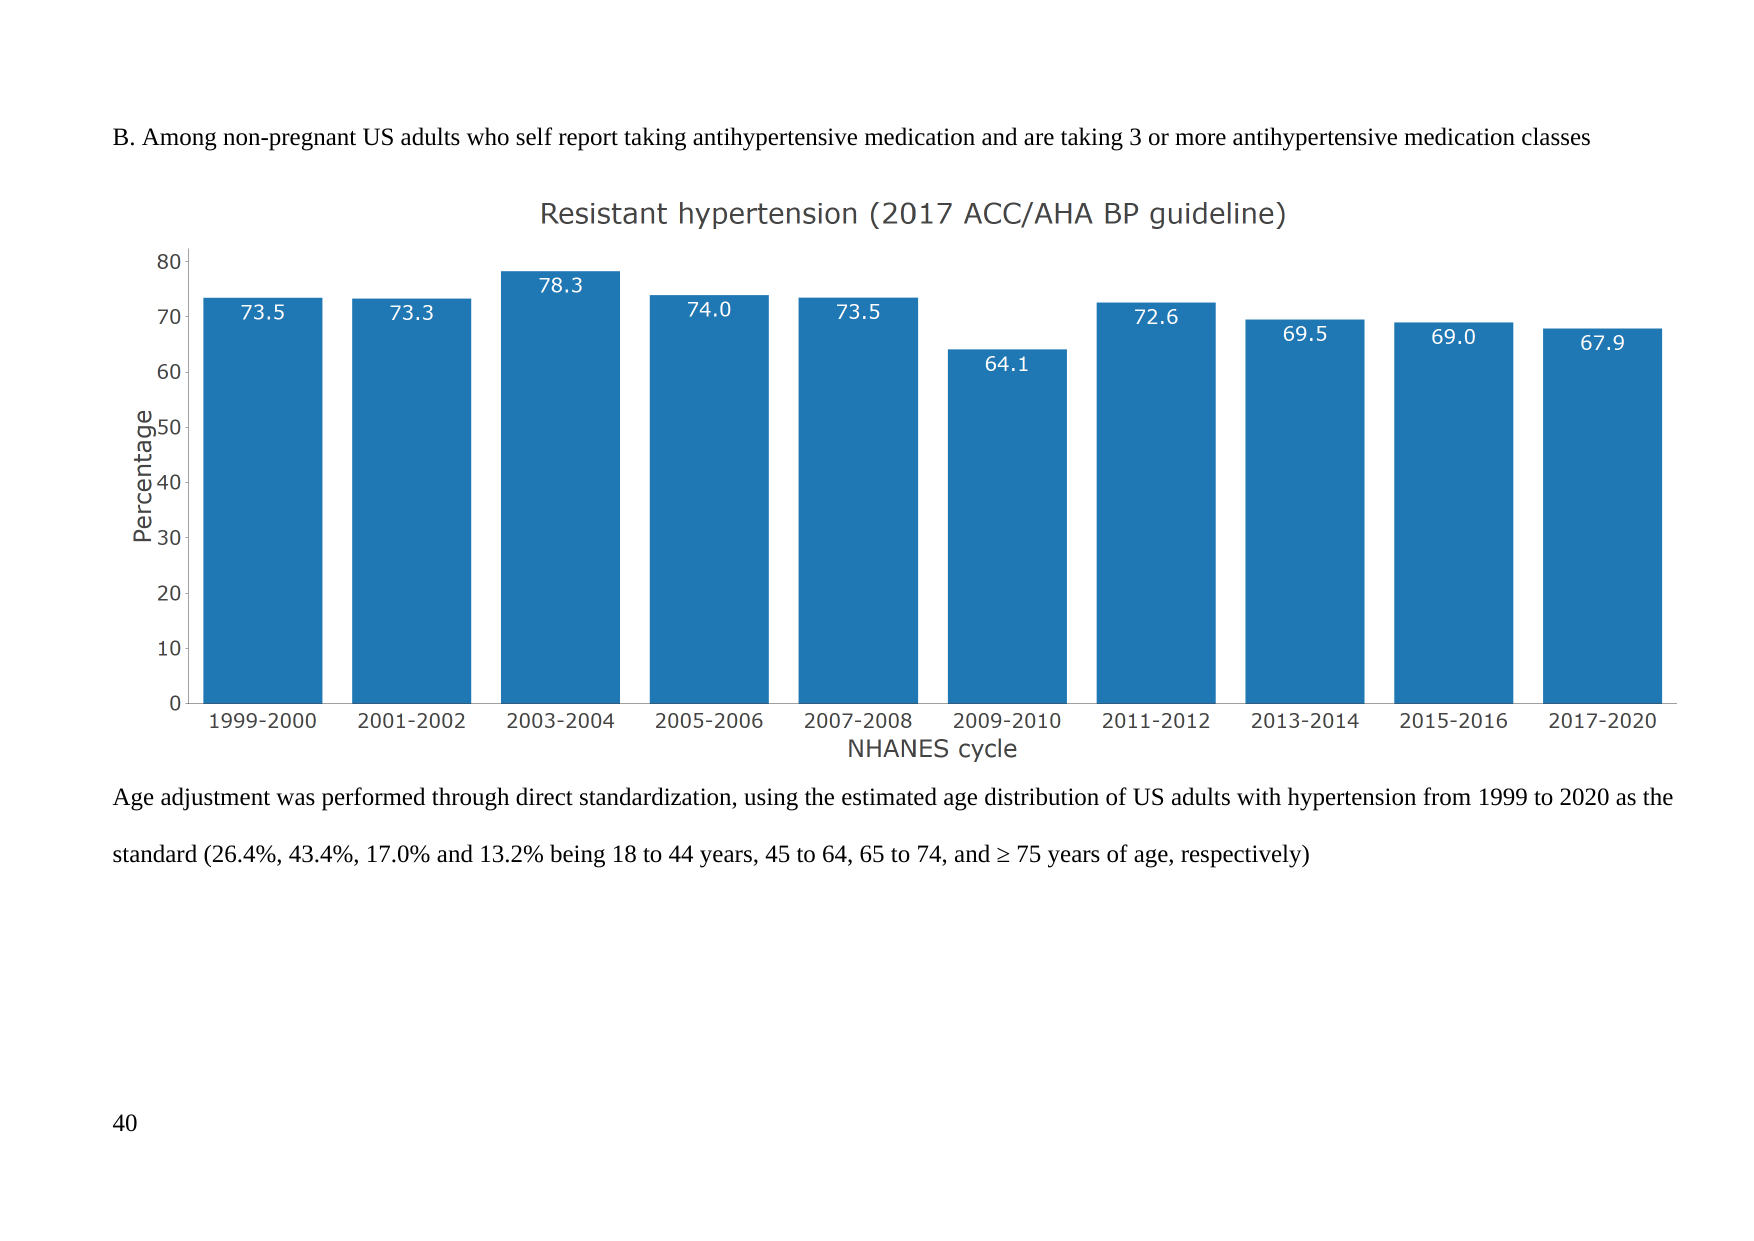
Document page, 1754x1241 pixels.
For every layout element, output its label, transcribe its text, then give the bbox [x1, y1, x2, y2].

picture [127, 198, 1702, 762]
text Age adjustment was performed through direct standardization, using the estimated age distribution of US adults with hypertension from 1999 to 2020 as the standard (26.4%, 43.4%, 17.0% and 13.2% being 18 to 44 years, 45 to 64, 65 to 74, and ≥ 75 years of age, respectively) [112, 782, 1716, 868]
text B. Among non-pregnant US adults who self report taking antihypertensive medication and are taking 3 or more antihypertensive medication classes [112, 122, 1716, 151]
